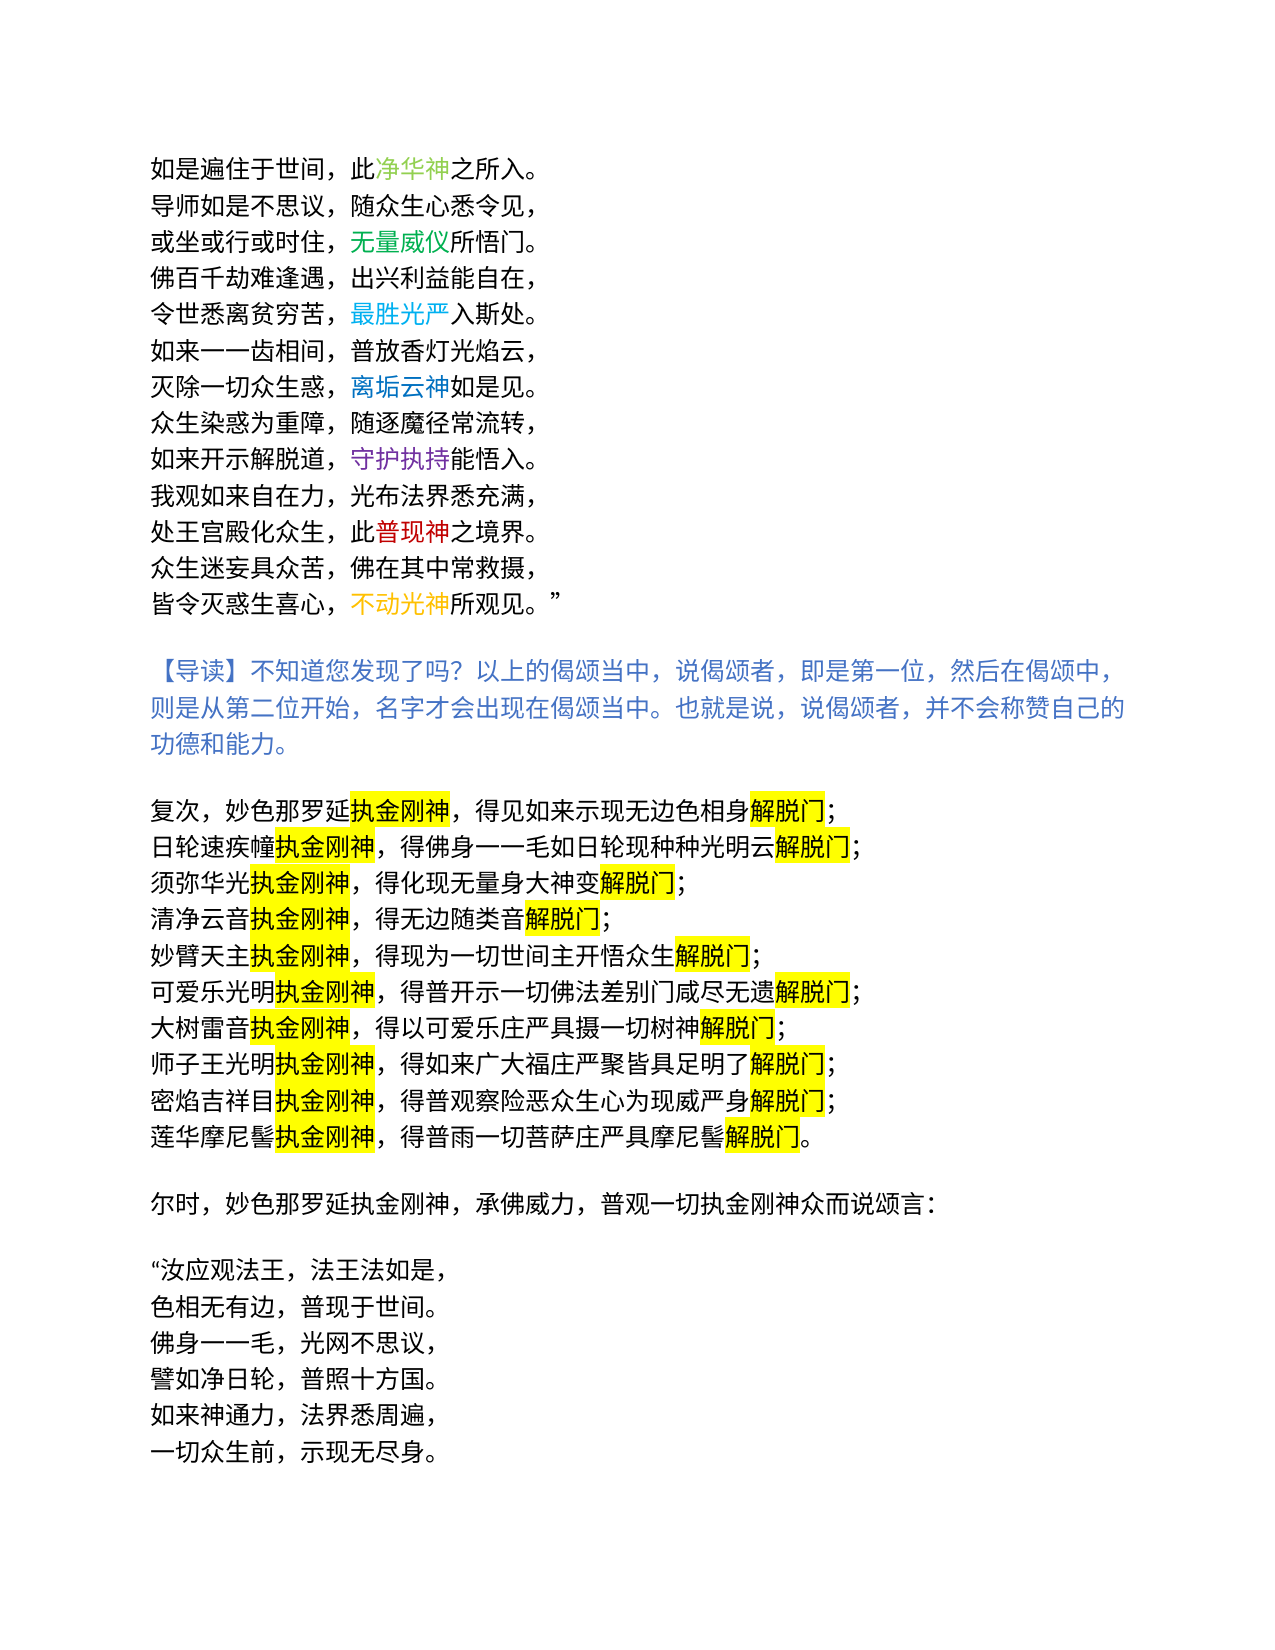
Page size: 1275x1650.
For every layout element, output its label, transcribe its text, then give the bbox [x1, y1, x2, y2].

text 日轮速疾幢执金刚神，得佛身一一毛如日轮现种种光明云解脱门； [850, 827, 1125, 863]
text 可爱乐光明执金刚神，得普开示一切佛法差别门咸尽无遗解脱门； [375, 972, 775, 1008]
text 我观如来自在力，光布法界悉充满， [150, 476, 1125, 512]
text 密焰吉祥目执金刚神，得普观察险恶众生心为现威严身解脱门； [150, 1081, 275, 1117]
text 莲华摩尼髻执金刚神，得普雨一切菩萨庄严具摩尼髻解脱门。 [150, 1117, 275, 1153]
text 师子王光明执金刚神，得如来广大福庄严聚皆具足明了解脱门； [375, 1045, 750, 1081]
text 妙臂天主执金刚神，得现为一切世间主开悟众生解脱门； [750, 936, 1125, 972]
text 复次，妙色那罗延执金刚神，得见如来示现无边色相身解脱门； [150, 791, 350, 827]
text 众生染惑为重障，随逐魔径常流转， [150, 404, 1125, 440]
text 如来一一齿相间，普放香灯光焰云， [150, 331, 1125, 367]
text 一切众生前，示现无尽身。 [150, 1432, 1125, 1468]
text 清净云音执金刚神，得无边随类音解脱门； [150, 900, 250, 936]
text 灭除一切众生惑，离垢云神如是见。 [150, 367, 1125, 404]
text 佛身一一毛，光网不思议， [150, 1323, 1125, 1359]
text 大树雷音执金刚神，得以可爱乐庄严具摄一切树神解脱门； [150, 1008, 1125, 1045]
text 譬如净日轮，普照十方国。 [150, 1359, 1125, 1396]
text 如来开示解脱道，守护执持能悟入。 [150, 440, 1125, 476]
text 皆令灭惑生喜心，不动光神所观见。” [150, 585, 1125, 621]
text 【导读】不知道您发现了吗？以上的偈颂当中，说偈颂者，即是第一位，然后在偈颂中，则是从第二位开始，名字才会出现在偈颂当中。也就是说，说偈颂者，并不会称赞自己的功德和能力。 [150, 652, 1125, 761]
text 如是遍住于世间，此净华神之所入。 [150, 150, 1125, 186]
text “汝应观法王，法王法如是， [150, 1251, 1125, 1287]
text 师子王光明执金刚神，得如来广大福庄严聚皆具足明了解脱门； [150, 1045, 275, 1081]
text 莲华摩尼髻执金刚神，得普雨一切菩萨庄严具摩尼髻解脱门。 [375, 1117, 725, 1153]
text 妙臂天主执金刚神，得现为一切世间主开悟众生解脱门； [150, 936, 250, 972]
text 复次，妙色那罗延执金刚神，得见如来示现无边色相身解脱门； [825, 791, 1125, 827]
text 清净云音执金刚神，得无边随类音解脱门； [600, 900, 1125, 936]
text 色相无有边，普现于世间。 [150, 1287, 1125, 1323]
text 须弥华光执金刚神，得化现无量身大神变解脱门； [150, 863, 1125, 900]
text 如来神通力，法界悉周遍， [150, 1396, 1125, 1432]
text 或坐或行或时住，无量威仪所悟门。 [150, 222, 1125, 259]
text 妙臂天主执金刚神，得现为一切世间主开悟众生解脱门； [350, 936, 675, 972]
text 清净云音执金刚神，得无边随类音解脱门； [350, 900, 525, 936]
text 密焰吉祥目执金刚神，得普观察险恶众生心为现威严身解脱门； [375, 1081, 750, 1117]
text 可爱乐光明执金刚神，得普开示一切佛法差别门咸尽无遗解脱门； [850, 972, 1125, 1008]
text 日轮速疾幢执金刚神，得佛身一一毛如日轮现种种光明云解脱门； [375, 827, 775, 863]
text 处王宫殿化众生，此普现神之境界。 [150, 512, 1125, 549]
text 令世悉离贫穷苦，最胜光严入斯处。 [150, 295, 1125, 331]
text 佛百千劫难逢遇，出兴利益能自在， [150, 259, 1125, 295]
text 密焰吉祥目执金刚神，得普观察险恶众生心为现威严身解脱门； [825, 1081, 1125, 1117]
text 师子王光明执金刚神，得如来广大福庄严聚皆具足明了解脱门； [825, 1045, 1125, 1081]
text 莲华摩尼髻执金刚神，得普雨一切菩萨庄严具摩尼髻解脱门。 [800, 1117, 1125, 1153]
text 可爱乐光明执金刚神，得普开示一切佛法差别门咸尽无遗解脱门； [150, 972, 275, 1008]
text 众生迷妄具众苦，佛在其中常救摄， [150, 549, 1125, 585]
text 尔时，妙色那罗延执金刚神，承佛威力，普观一切执金刚神众而说颂言： [150, 1184, 1125, 1220]
text 导师如是不思议，随众生心悉令见， [150, 186, 1125, 222]
text 复次，妙色那罗延执金刚神，得见如来示现无边色相身解脱门； [450, 791, 750, 827]
text 日轮速疾幢执金刚神，得佛身一一毛如日轮现种种光明云解脱门； [150, 827, 275, 863]
